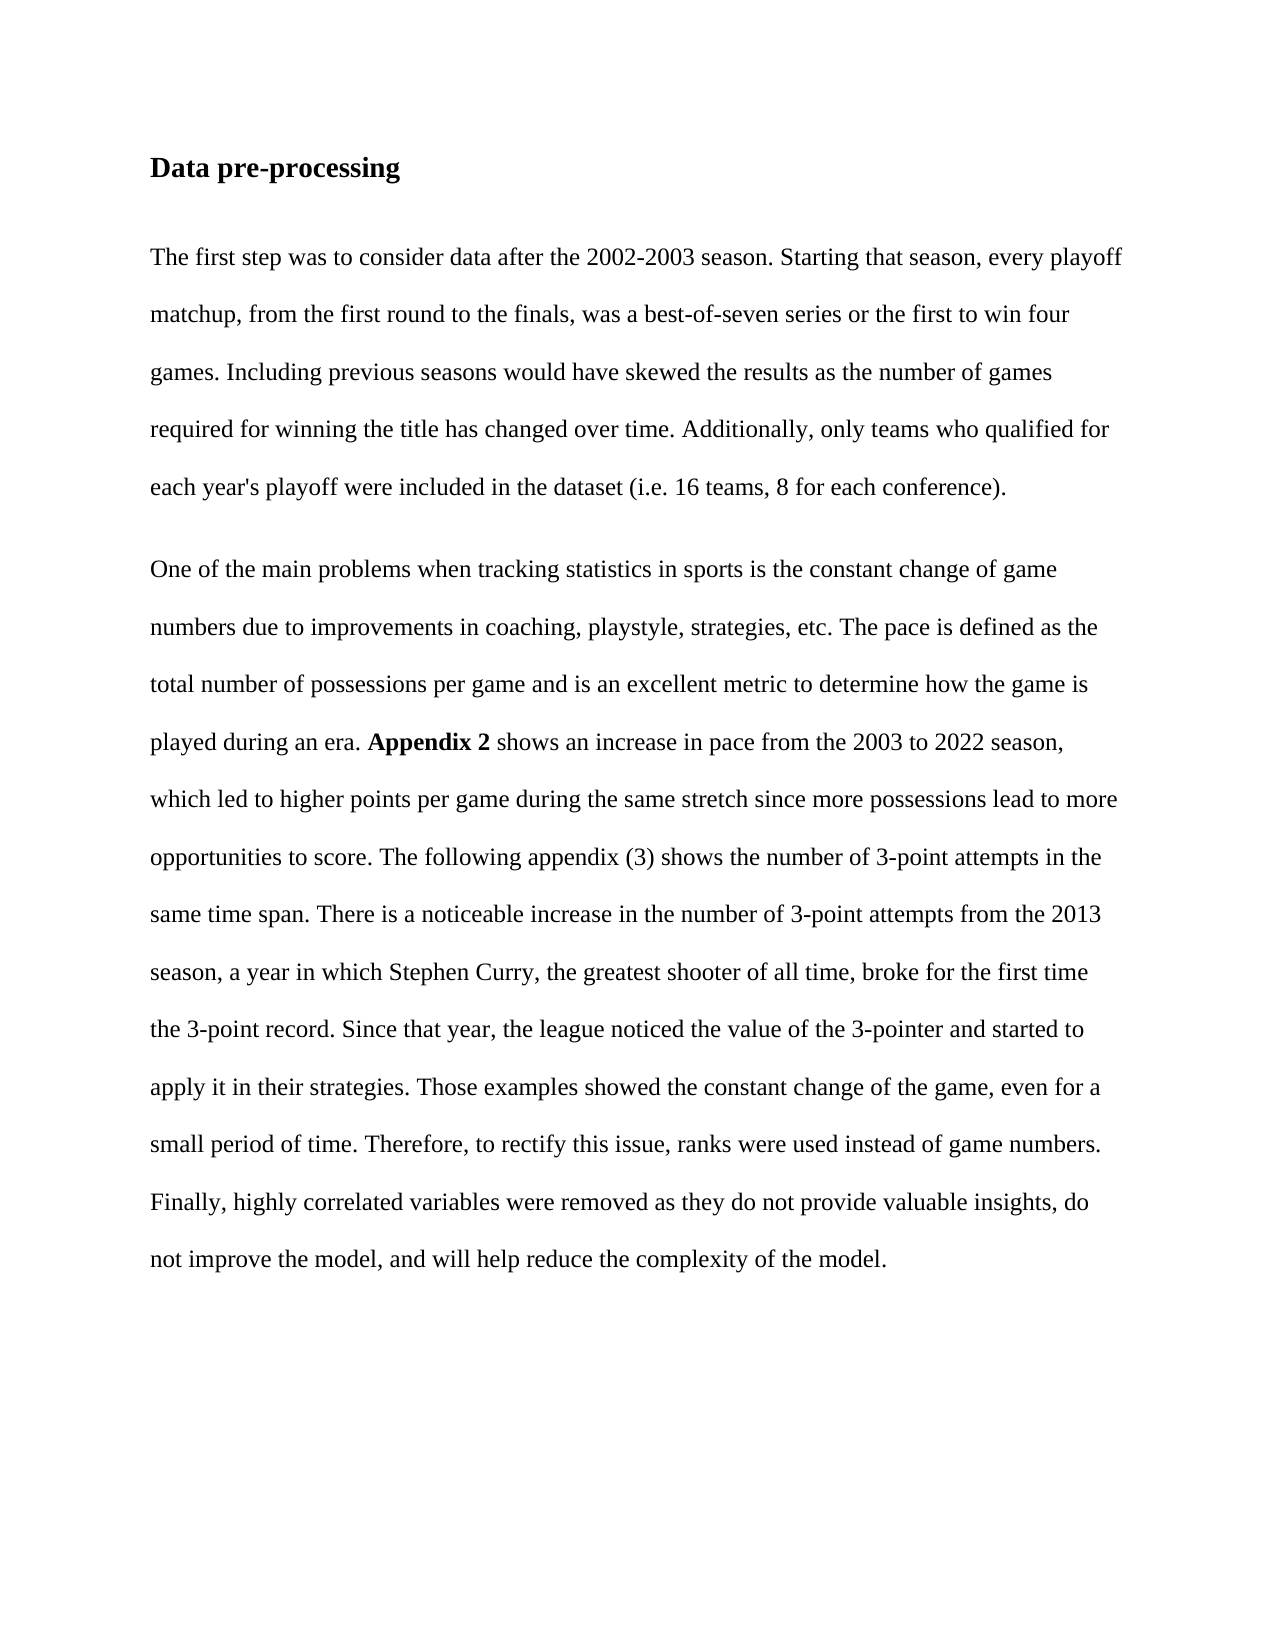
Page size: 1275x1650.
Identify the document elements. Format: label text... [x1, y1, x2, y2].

text The first step was to consider data after the 2002-2003 season. Starting that season, every playoff matchup, from the first round to the finals, was a best-of-seven series or the first to win four games. Including previous seasons would have skewed the results as the number of games required for winning the title has changed over time. Additionally, only teams who qualified for each year's playoff were included in the dataset (i.e. 16 teams, 8 for each conference). [150, 242, 1125, 501]
text One of the main problems when tracking statistics in sports is the constant change of game numbers due to improvements in coaching, playstyle, strategies, etc. The pace is defined as the total number of possessions per game and is an excellent metric to determine how the game is played during an era. Appendix 2 shows an increase in pace from the 2003 to 2022 season, which led to higher points per game during the same stretch since more possessions lead to more opportunities to score. The following appendix (3) shows the number of 3-point attempts in the same time span. There is a noticeable increase in the number of 3-point attempts from the 2013 season, a year in which Stephen Curry, the greatest shooter of all time, broke for the first time the 3-point record. Since that year, the league noticed the value of the 3-pointer and started to apply it in their strategies. Those examples showed the constant change of the game, even for a small period of time. Therefore, to rectify this issue, ranks were used instead of game numbers. Finally, highly correlated variables were removed as they do not provide valuable insights, do not improve the model, and will help reduce the complexity of the model. [150, 554, 1125, 1273]
subtitle Data pre-processing [150, 150, 1125, 183]
